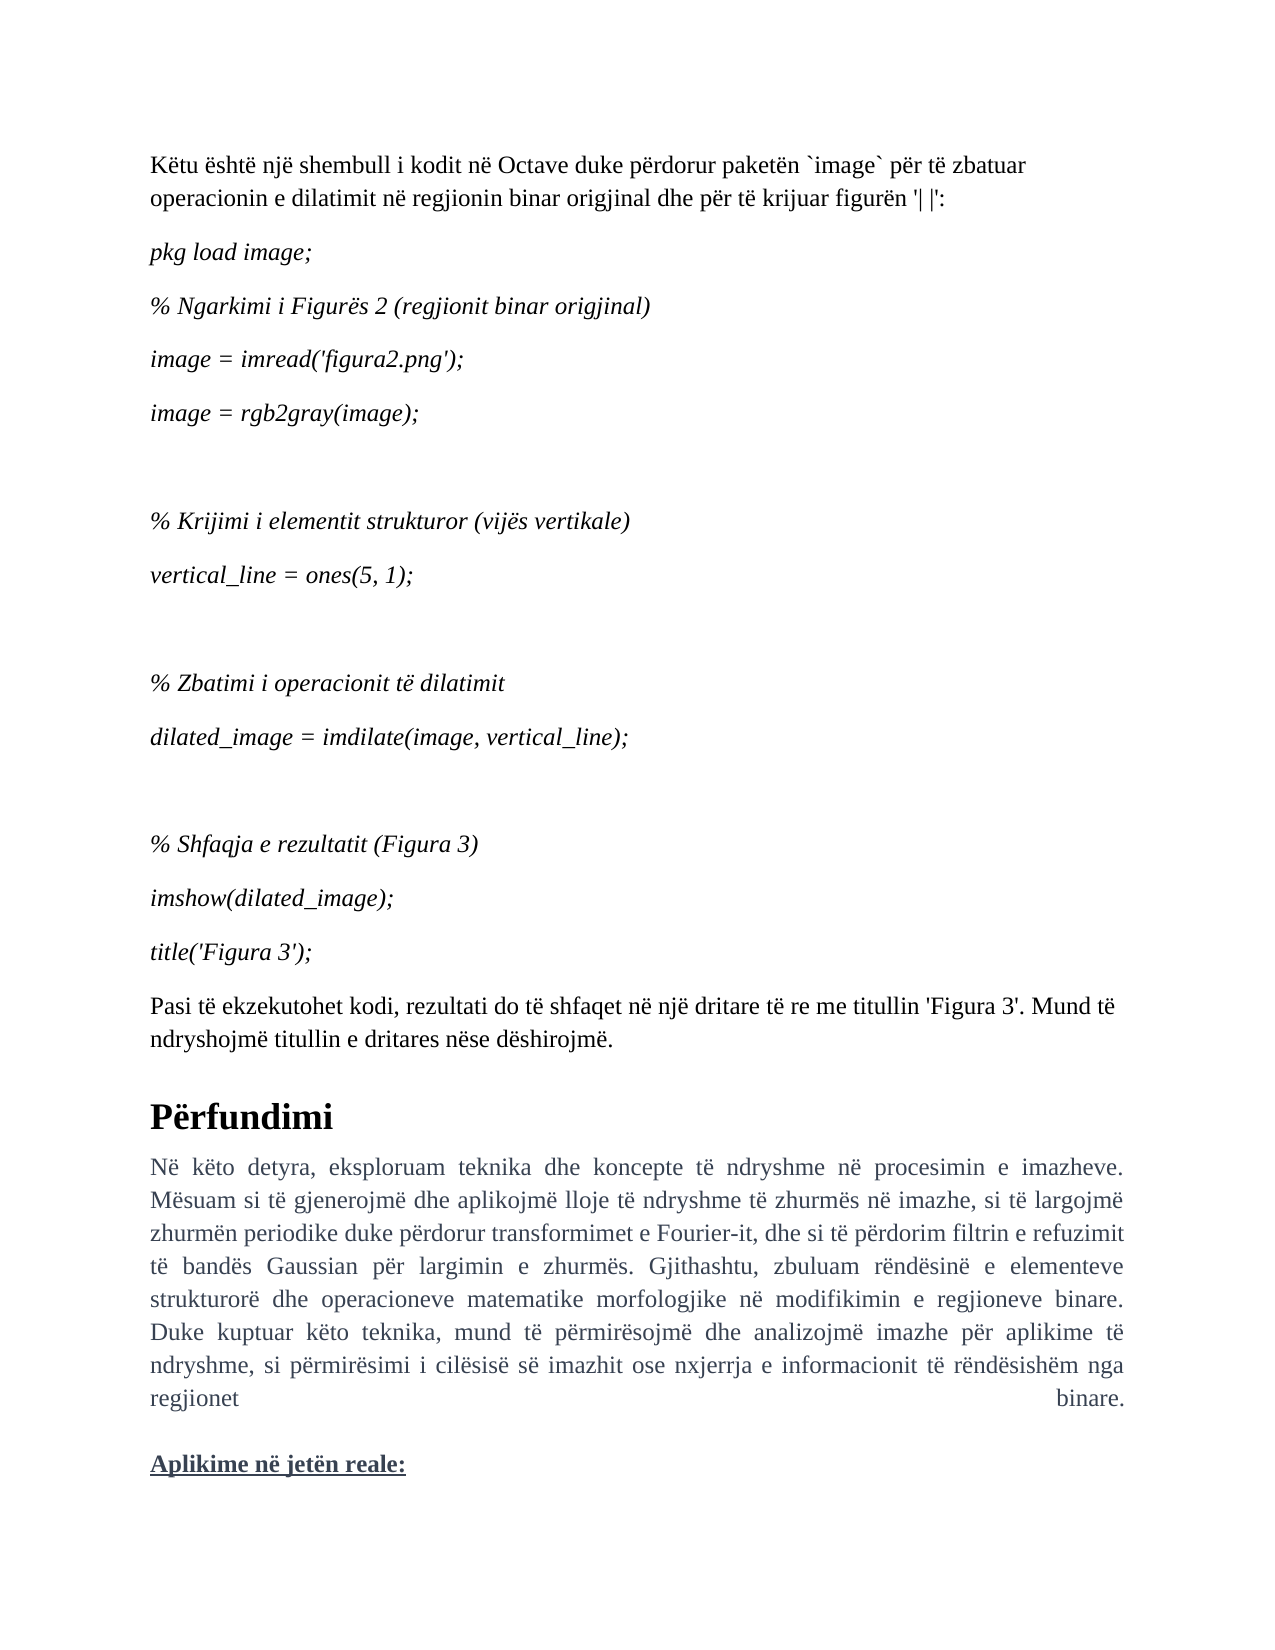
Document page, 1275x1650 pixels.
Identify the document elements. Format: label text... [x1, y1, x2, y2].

text Pasi të ekzekutohet kodi, rezultati do të shfaqet në një dritare të re me titullin 'Figura 3'. Mund të ndryshojmë titullin e dritares nëse dëshirojmë. [150, 991, 1125, 1053]
text image = imread('figura2.png'); [150, 344, 1125, 373]
text dilated_image = imdilate(image, vertical_line); [150, 722, 1125, 750]
subtitle Përfundimi [150, 1094, 1125, 1137]
text pkg load image; [150, 237, 1125, 266]
text % Krijimi i elementit strukturor (vijës vertikale) [150, 506, 1125, 535]
text % Ngarkimi i Figurës 2 (regjionit binar origjinal) [150, 291, 1125, 319]
text imshow(dilated_image); [150, 883, 1125, 912]
text % Zbatimi i operacionit të dilatimit [150, 668, 1125, 696]
text Në këto detyra, eksploruam teknika dhe koncepte të ndryshme në procesimin e imazheve. Mësuam si të gjenerojmë dhe aplikojmë lloje të ndryshme të zhurmës në imazhe, si të largojmë zhurmën periodike duke përdorur transformimet e Fourier-it, dhe si të përdorim filtrin e refuzimit të bandës Gaussian për largimin e zhurmës. Gjithashtu, zbuluam rëndësinë e elementeve strukturorë dhe operacioneve matematike morfologjike në modifikimin e regjioneve binare. Duke kuptuar këto teknika, mund të përmirësojmë dhe analizojmë imazhe për aplikime të ndryshme, si përmirësimi i cilësisë së imazhit ose nxjerrja e informacionit të rëndësishëm nga regjionet binare. Aplikime në jetën reale: [150, 1152, 1125, 1478]
text image = rgb2gray(image); [150, 398, 1125, 427]
text % Shfaqja e rezultatit (Figura 3) [150, 829, 1125, 858]
text vertical_line = ones(5, 1); [150, 560, 1125, 589]
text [150, 150, 1125, 212]
text title('Figura 3'); [150, 937, 1125, 966]
